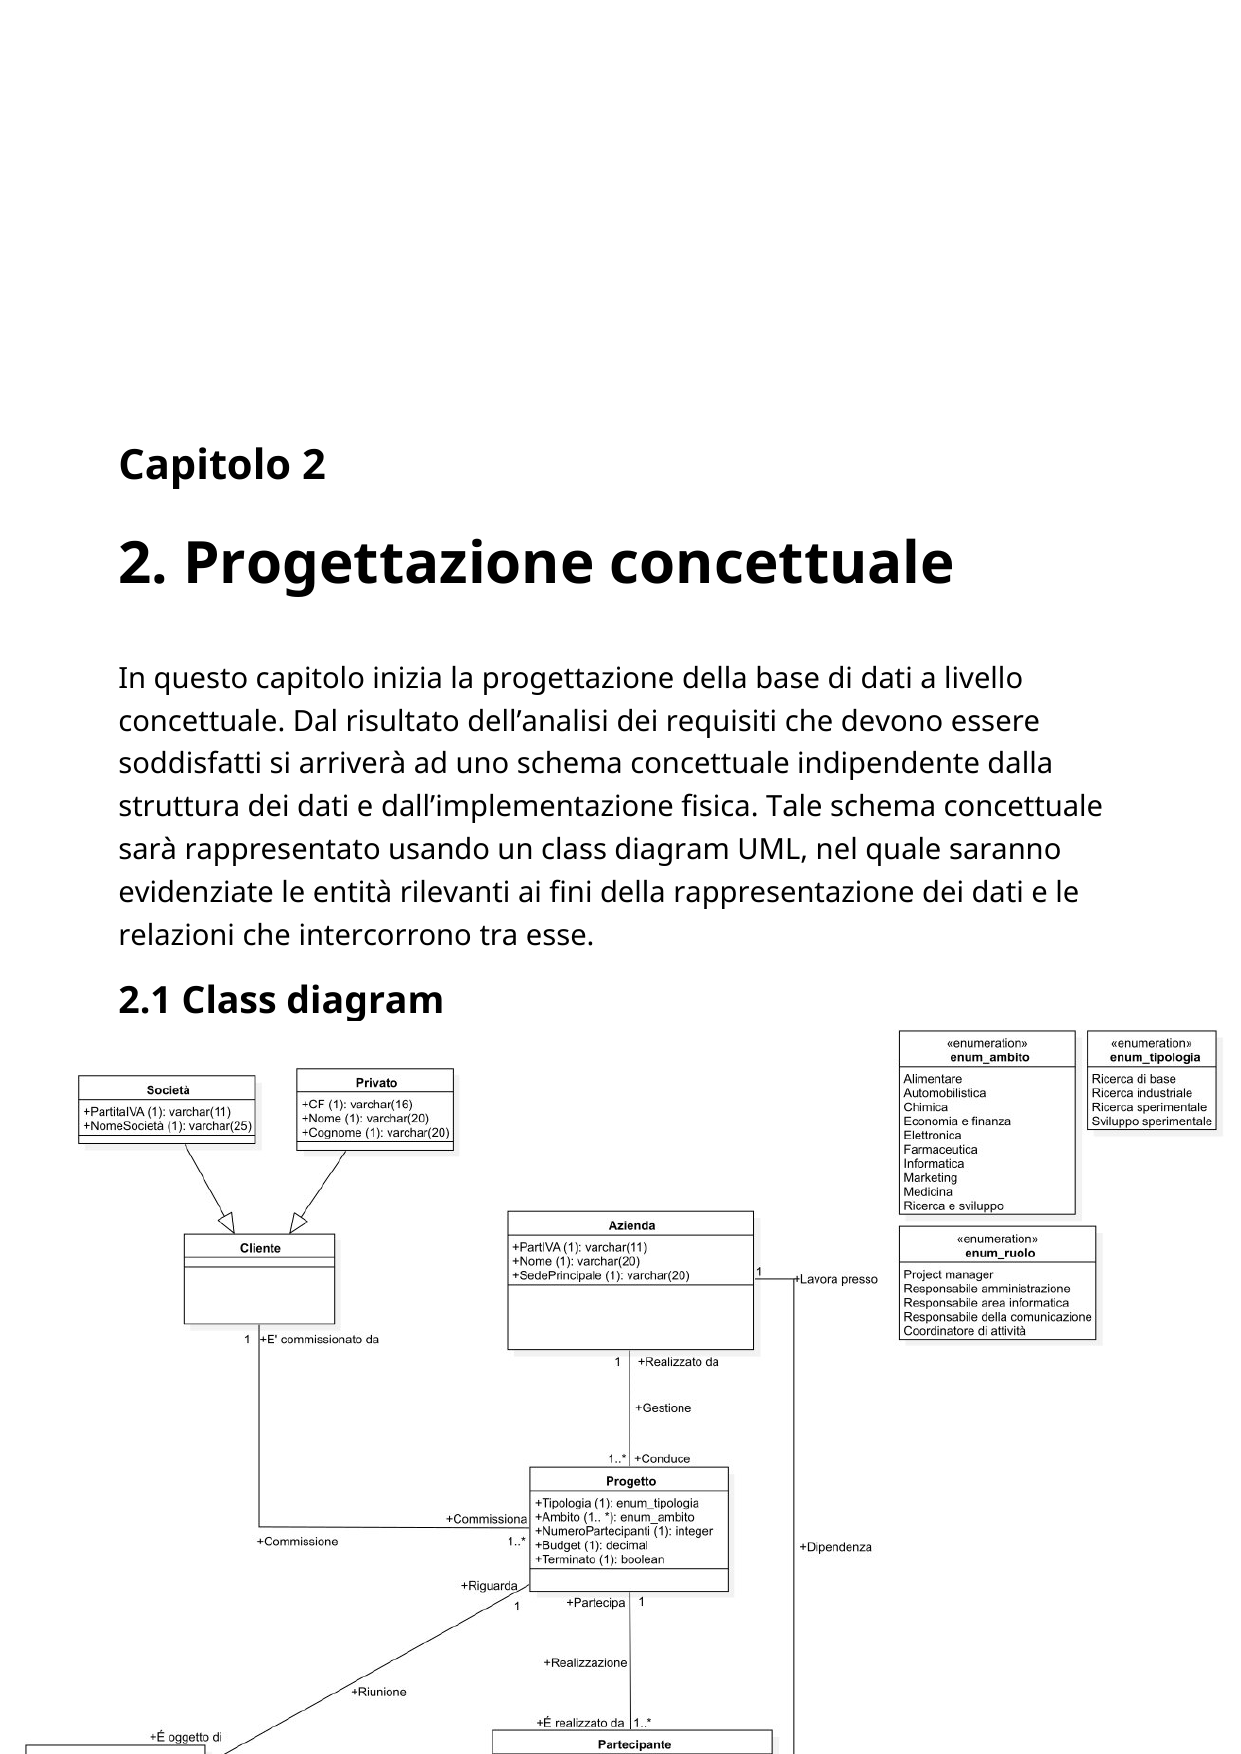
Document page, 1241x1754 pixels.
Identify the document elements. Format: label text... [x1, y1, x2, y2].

text Capitolo 2 [118, 435, 1122, 491]
subtitle 2. Progettazione concettuale [118, 521, 1122, 600]
picture [16, 1021, 1224, 1754]
text In questo capitolo inizia la progettazione della base di dati a livello concettuale. Dal risultato dell’analisi dei requisiti che devono essere soddisfatti si arriverà ad uno schema concettuale indipendente dalla struttura dei dati e dall’implementazione fisica. Tale schema concettuale sarà rappresentato usando un class diagram UML, nel quale saranno evidenziate le entità rilevanti ai fini della rappresentazione dei dati e le relazioni che intercorrono tra esse. [118, 657, 1122, 954]
subtitle 2.1 Class diagram [118, 973, 1122, 1021]
